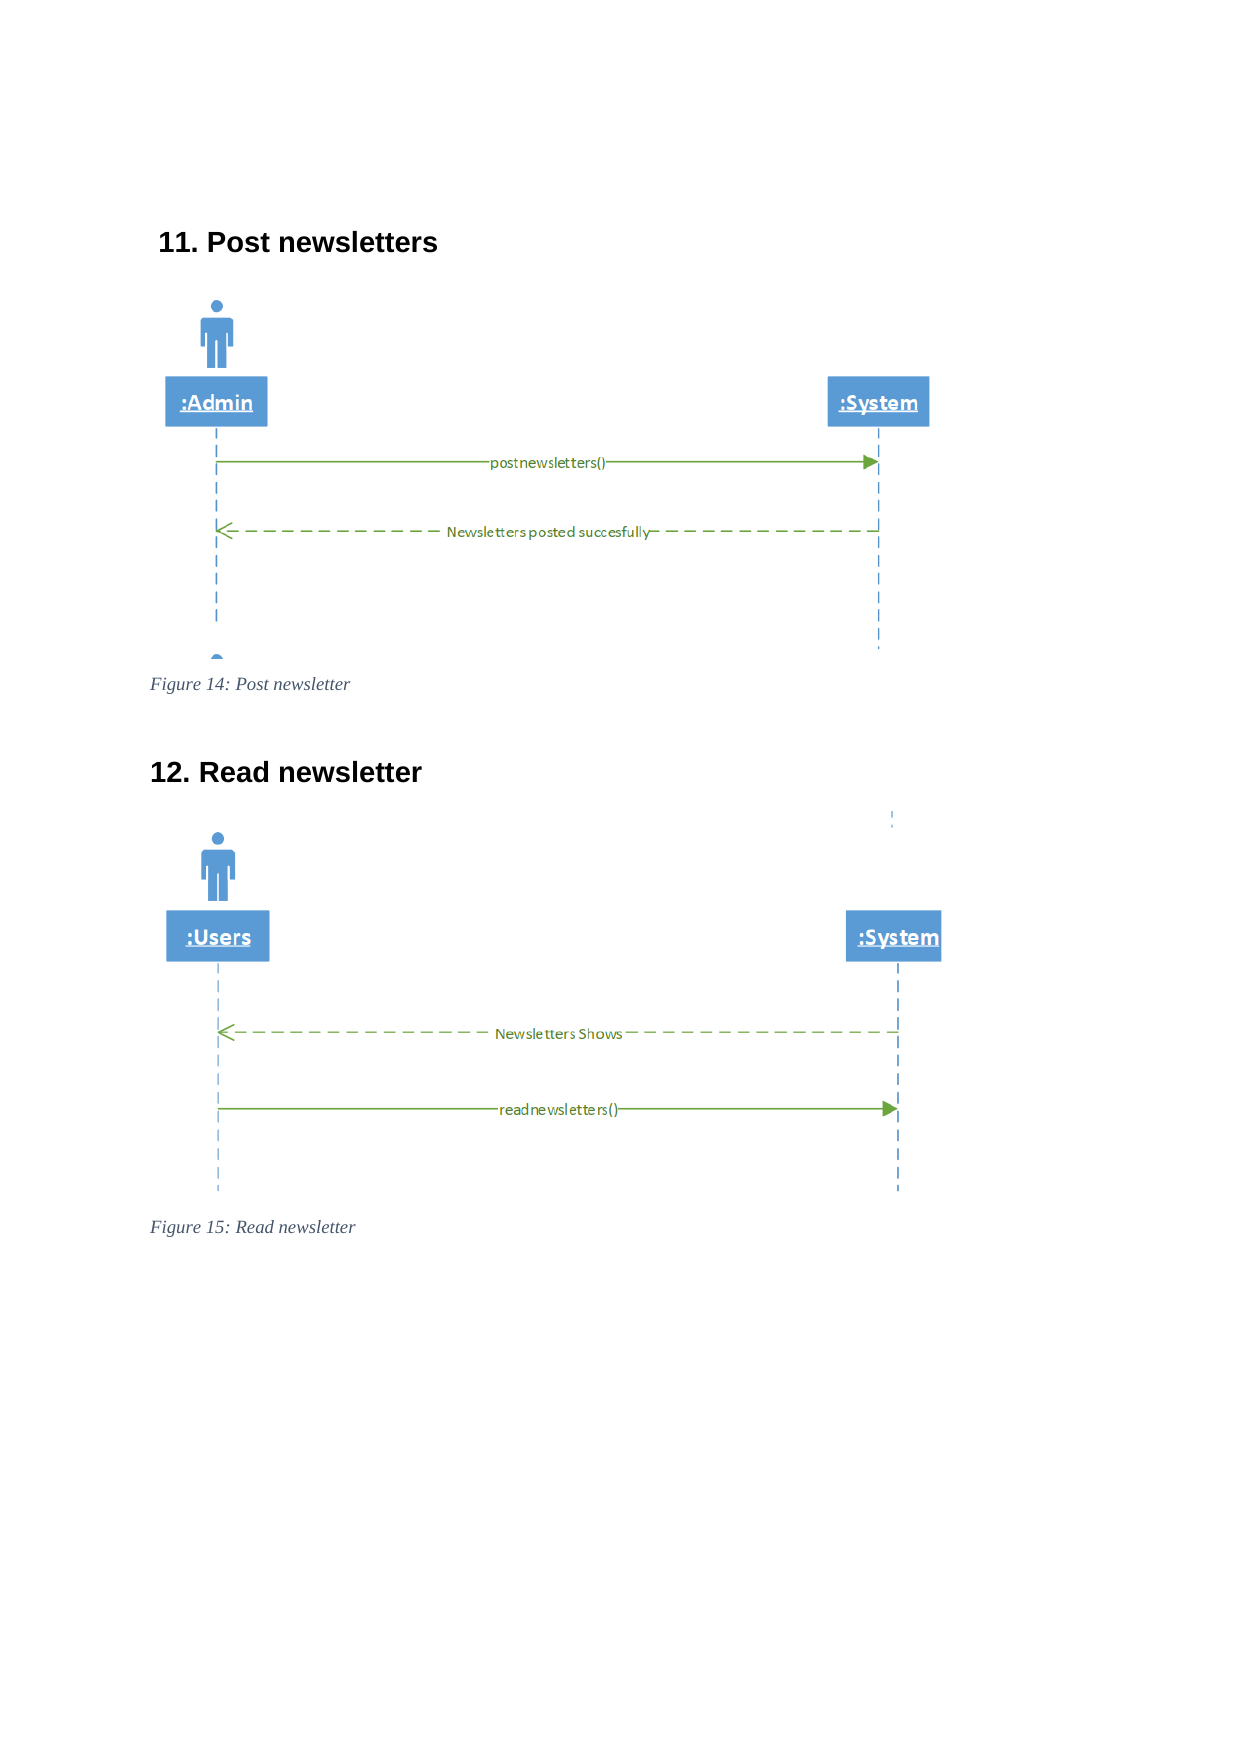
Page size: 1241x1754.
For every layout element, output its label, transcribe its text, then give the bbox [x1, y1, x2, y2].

text Figure 14: Post newsletter [150, 673, 1090, 694]
picture [151, 281, 942, 659]
subtitle 11. Post newsletters [150, 225, 1053, 258]
text Figure 15: Read newsletter [150, 1216, 1090, 1237]
picture [151, 811, 942, 1202]
subtitle 12. Read newsletter [150, 755, 1053, 788]
